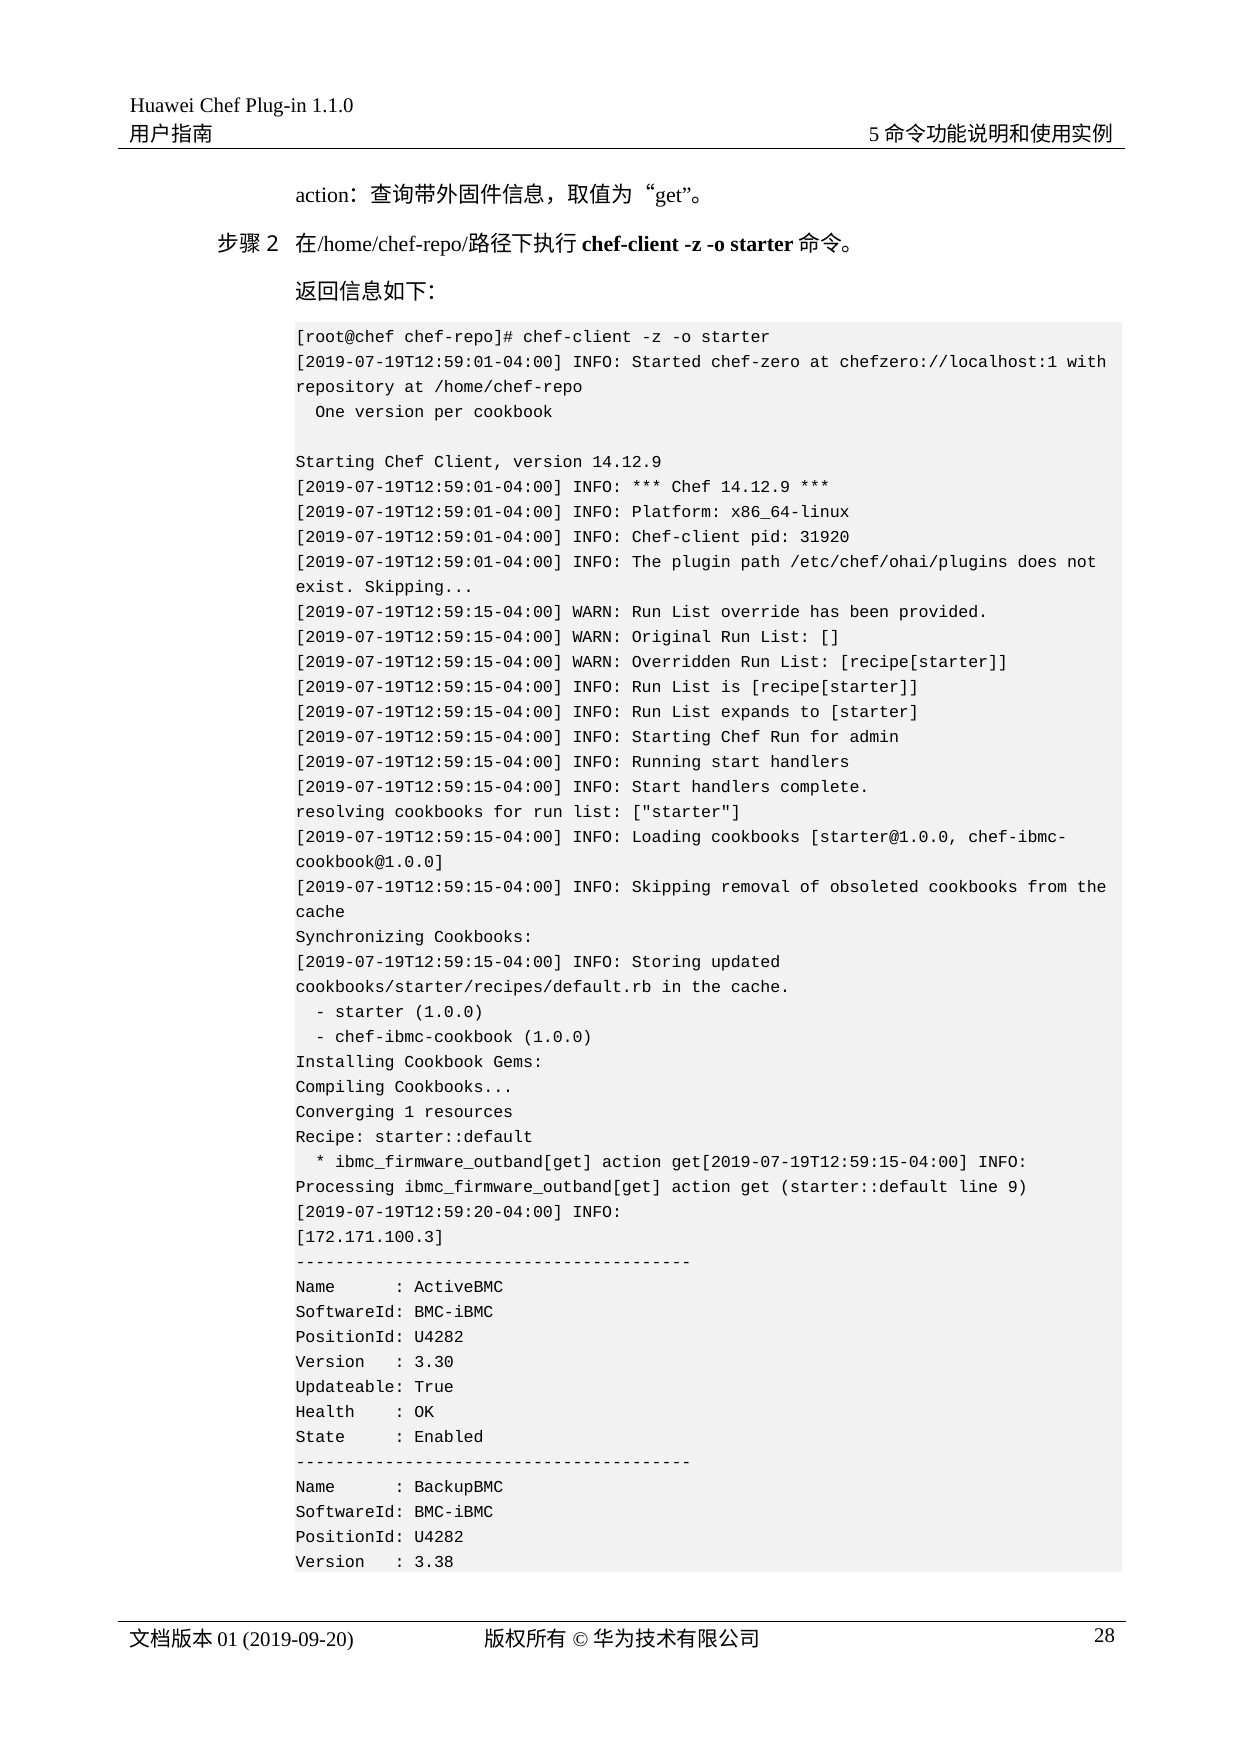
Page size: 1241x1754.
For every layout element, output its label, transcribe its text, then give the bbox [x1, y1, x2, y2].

text 在/home/chef-repo/路径下执行chef-client -z -o starter命令。 [279, 226, 1122, 257]
text action：查询带外固件信息，取值为“get”。 [295, 177, 1122, 209]
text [295, 322, 1122, 1572]
text 返回信息如下： [295, 274, 1122, 306]
